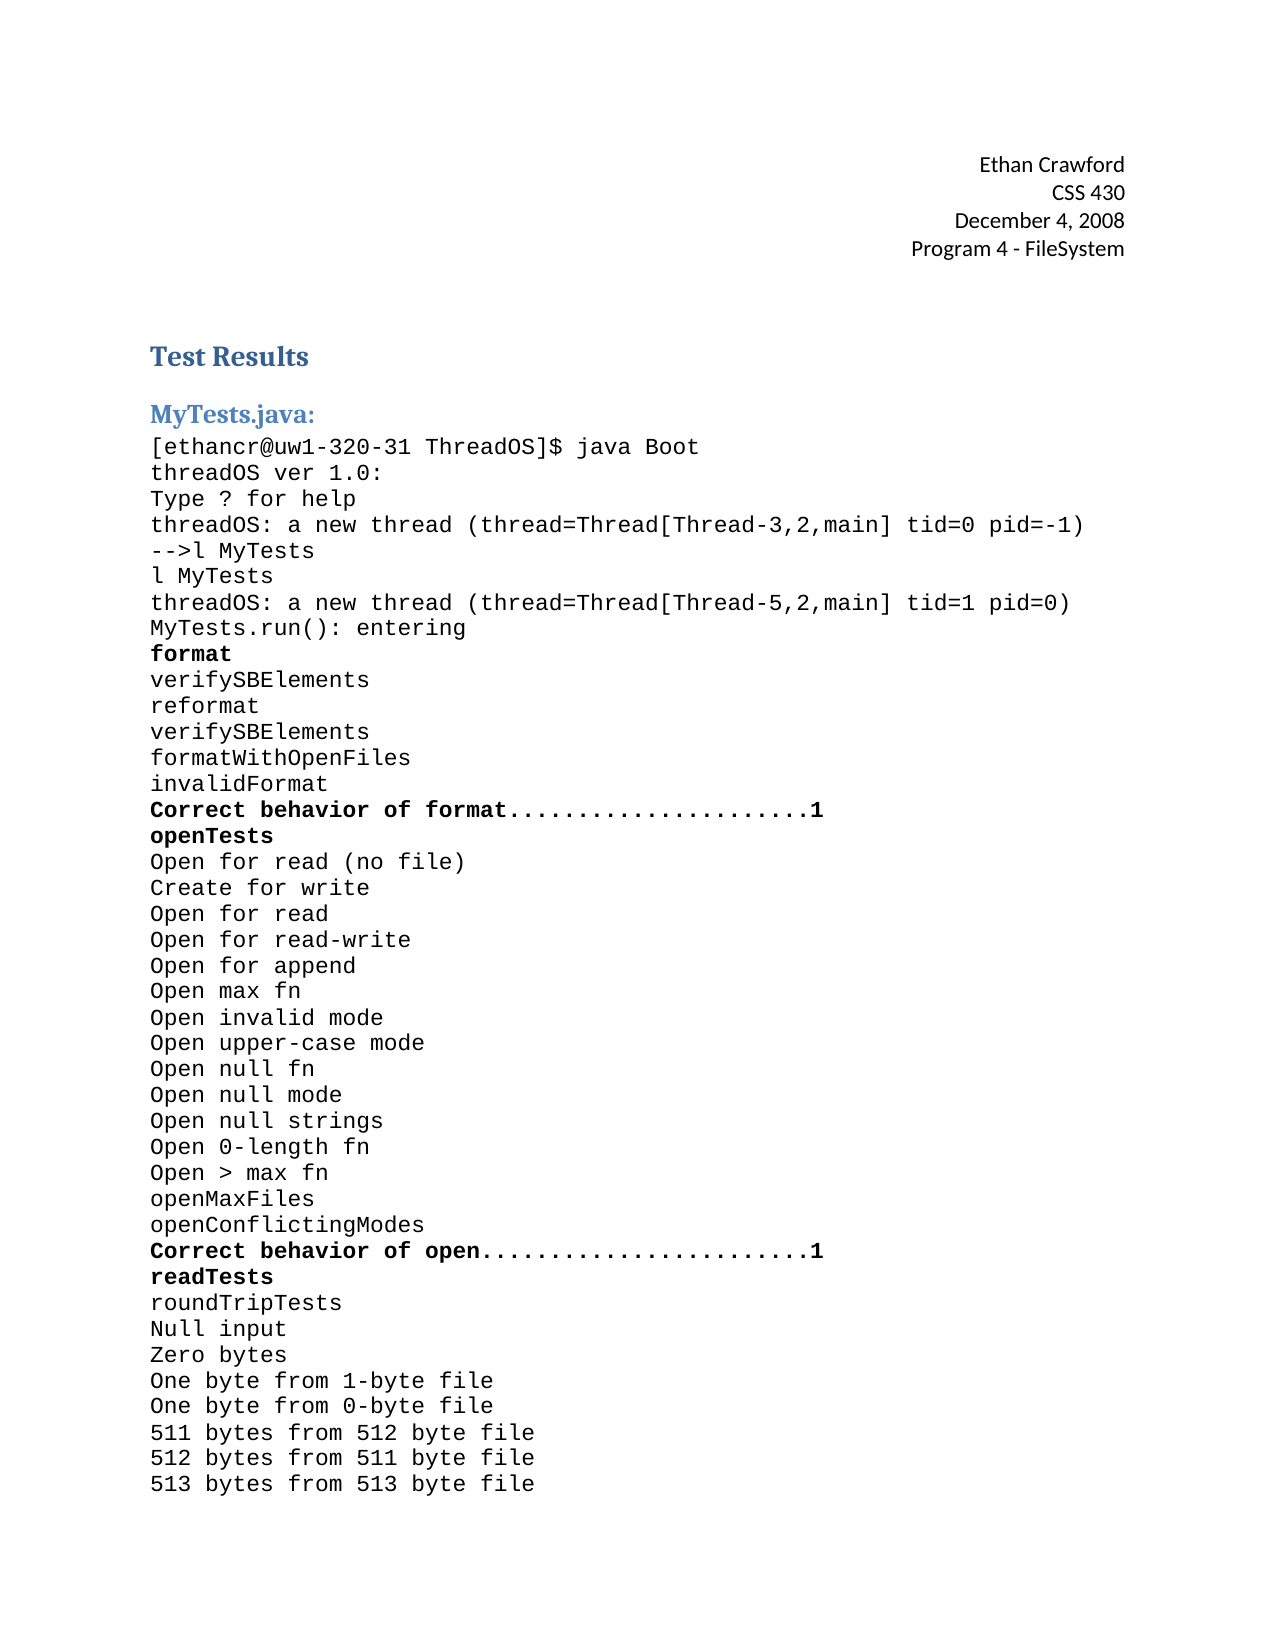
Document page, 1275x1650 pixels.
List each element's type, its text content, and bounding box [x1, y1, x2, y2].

text Open for read [150, 902, 1125, 928]
text Open for append [150, 954, 1125, 980]
text Open null mode [150, 1084, 1125, 1109]
text threadOS: a new thread (thread=Thread[Thread-3,2,main] tid=0 pid=-1) [150, 513, 1125, 539]
text Zero bytes [150, 1343, 1125, 1369]
text 512 bytes from 511 byte file [150, 1447, 1125, 1473]
text Create for write [150, 876, 1125, 902]
text 513 bytes from 513 byte file [150, 1473, 1125, 1499]
text Open for read (no file) [150, 850, 1125, 876]
text -->l MyTests [150, 539, 1125, 565]
text 511 bytes from 512 byte file [150, 1421, 1125, 1447]
text openMaxFiles [150, 1187, 1125, 1213]
text [ethancr@uw1-320-31 ThreadOS]$ java Boot [150, 435, 1125, 461]
text MyTests.run(): entering [150, 617, 1125, 643]
text Correct behavior of open........................1 [150, 1239, 1125, 1265]
text Program 4 - FileSystem [150, 234, 1125, 262]
text December 4, 2008 [150, 206, 1125, 234]
text Open > max fn [150, 1161, 1125, 1187]
text readTests [150, 1265, 1125, 1291]
text Open null fn [150, 1058, 1125, 1084]
text threadOS ver 1.0: [150, 461, 1125, 487]
text verifySBElements [150, 669, 1125, 694]
text Ethan Crawford [150, 150, 1125, 178]
text invalidFormat [150, 772, 1125, 798]
text format [150, 643, 1125, 669]
text Open 0-length fn [150, 1136, 1125, 1161]
subtitle MyTests.java: [150, 399, 1125, 431]
text CSS 430 [150, 178, 1125, 206]
text openConflictingModes [150, 1213, 1125, 1239]
text One byte from 0-byte file [150, 1395, 1125, 1421]
text formatWithOpenFiles [150, 746, 1125, 772]
text One byte from 1-byte file [150, 1369, 1125, 1395]
text Open max fn [150, 980, 1125, 1006]
text threadOS: a new thread (thread=Thread[Thread-5,2,main] tid=1 pid=0) [150, 591, 1125, 617]
text Open upper-case mode [150, 1032, 1125, 1058]
text Open invalid mode [150, 1006, 1125, 1032]
text l MyTests [150, 565, 1125, 591]
text Null input [150, 1317, 1125, 1343]
text Type ? for help [150, 487, 1125, 513]
text openTests [150, 824, 1125, 850]
text Open for read-write [150, 928, 1125, 954]
text verifySBElements [150, 721, 1125, 746]
text Open null strings [150, 1109, 1125, 1136]
text roundTripTests [150, 1291, 1125, 1317]
text reformat [150, 694, 1125, 721]
subtitle Test Results [150, 340, 1125, 374]
text Correct behavior of format......................1 [150, 798, 1125, 824]
